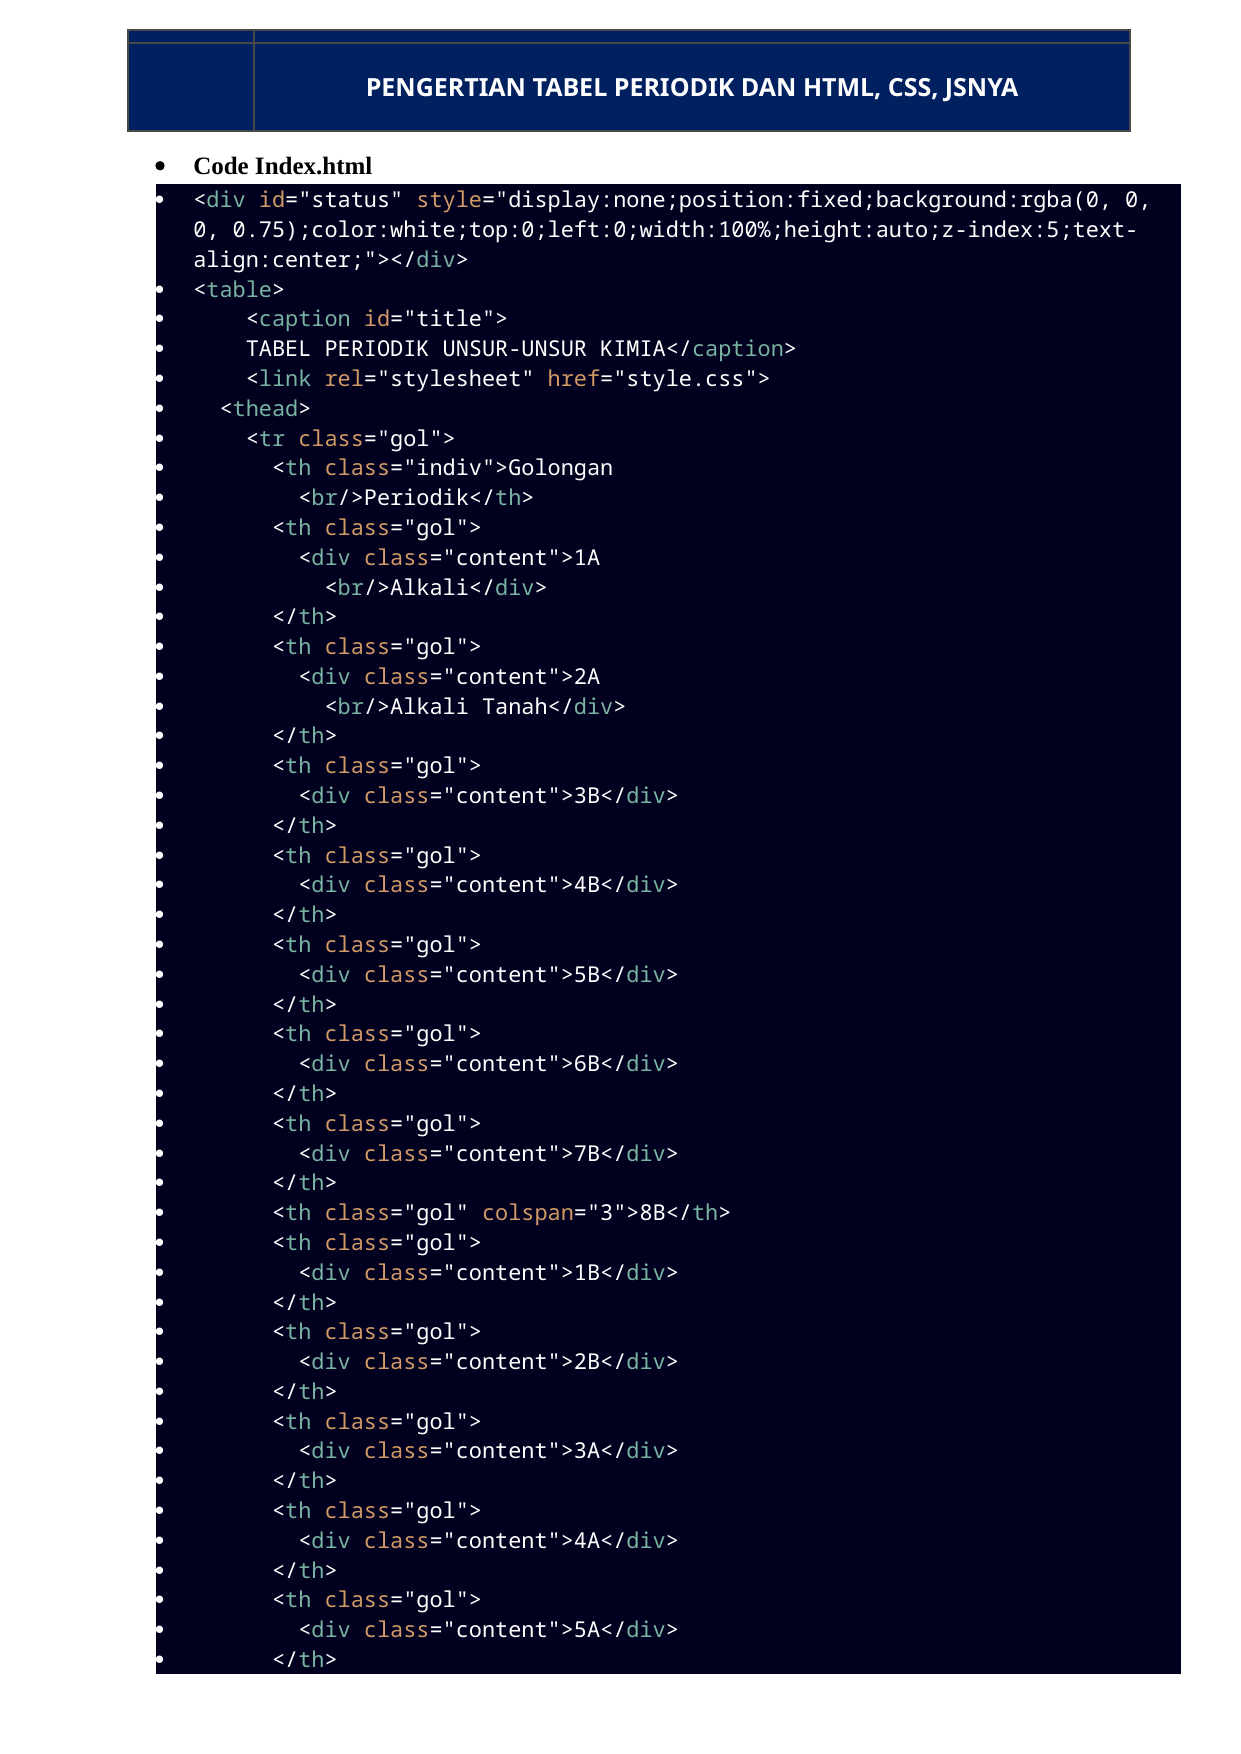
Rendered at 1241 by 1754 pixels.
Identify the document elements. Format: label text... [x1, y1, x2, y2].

list <th class="gol"> [156, 512, 1181, 542]
list </th> [156, 988, 1181, 1018]
list <th class="gol"> [156, 750, 1181, 780]
list <link rel="stylesheet" href="style.css"> [156, 363, 1181, 393]
list <div class="content">4A</div> [156, 1525, 1181, 1554]
list <th class="gol" colspan="3">8B</th> [156, 1197, 1181, 1227]
list </th> [156, 720, 1181, 750]
list </th> [156, 1167, 1181, 1197]
list <br/>Alkali Tanah</div> [156, 691, 1181, 720]
list <th class="gol"> [156, 929, 1181, 959]
list Code Index.html [156, 151, 1181, 180]
list <th class="gol"> [156, 1227, 1181, 1257]
list <div class="content">3B</div> [156, 780, 1181, 810]
list </th> [156, 899, 1181, 929]
list <br/>Periodik</th> [156, 482, 1181, 512]
list </th> [156, 1554, 1181, 1584]
list </th> [156, 1644, 1181, 1674]
list <div class="content">1A [156, 542, 1181, 571]
list <tr class="gol"> [156, 422, 1181, 452]
list </th> [156, 1286, 1181, 1316]
list </th> [156, 810, 1181, 839]
list <div id="status" style="display:none;position:fixed;background:rgba(0, 0, 0, 0.75);color:white;top:0;left:0;width:100%;height:auto;z-index:5;text-align:center;"></div> [156, 184, 1181, 273]
list <div class="content">2A [156, 661, 1181, 691]
list <div class="content">1B</div> [156, 1257, 1181, 1286]
list <th class="gol"> [156, 1584, 1181, 1614]
list <div class="content">5B</div> [156, 959, 1181, 988]
list <div class="content">6B</div> [156, 1048, 1181, 1078]
list </th> [156, 601, 1181, 631]
list <th class="gol"> [156, 1316, 1181, 1346]
list TABEL PERIODIK UNSUR-UNSUR KIMIA</caption> [156, 333, 1181, 363]
list <table> [156, 273, 1181, 303]
list <caption id="title"> [156, 303, 1181, 333]
list <div class="content">4B</div> [156, 869, 1181, 899]
list </th> [156, 1465, 1181, 1495]
list <th class="gol"> [156, 839, 1181, 869]
list <th class="gol"> [156, 1495, 1181, 1525]
list <div class="content">3A</div> [156, 1435, 1181, 1465]
list <div class="content">2B</div> [156, 1346, 1181, 1376]
list </th> [156, 1078, 1181, 1108]
list </th> [156, 1376, 1181, 1406]
list <th class="gol"> [156, 1018, 1181, 1048]
list <div class="content">5A</div> [156, 1614, 1181, 1644]
list <div class="content">7B</div> [156, 1137, 1181, 1167]
list <th class="gol"> [156, 1406, 1181, 1435]
list <th class="gol"> [156, 1108, 1181, 1137]
list <thead> [156, 393, 1181, 422]
list <th class="gol"> [156, 631, 1181, 661]
list <th class="indiv">Golongan [156, 452, 1181, 482]
list <br/>Alkali</div> [156, 571, 1181, 601]
